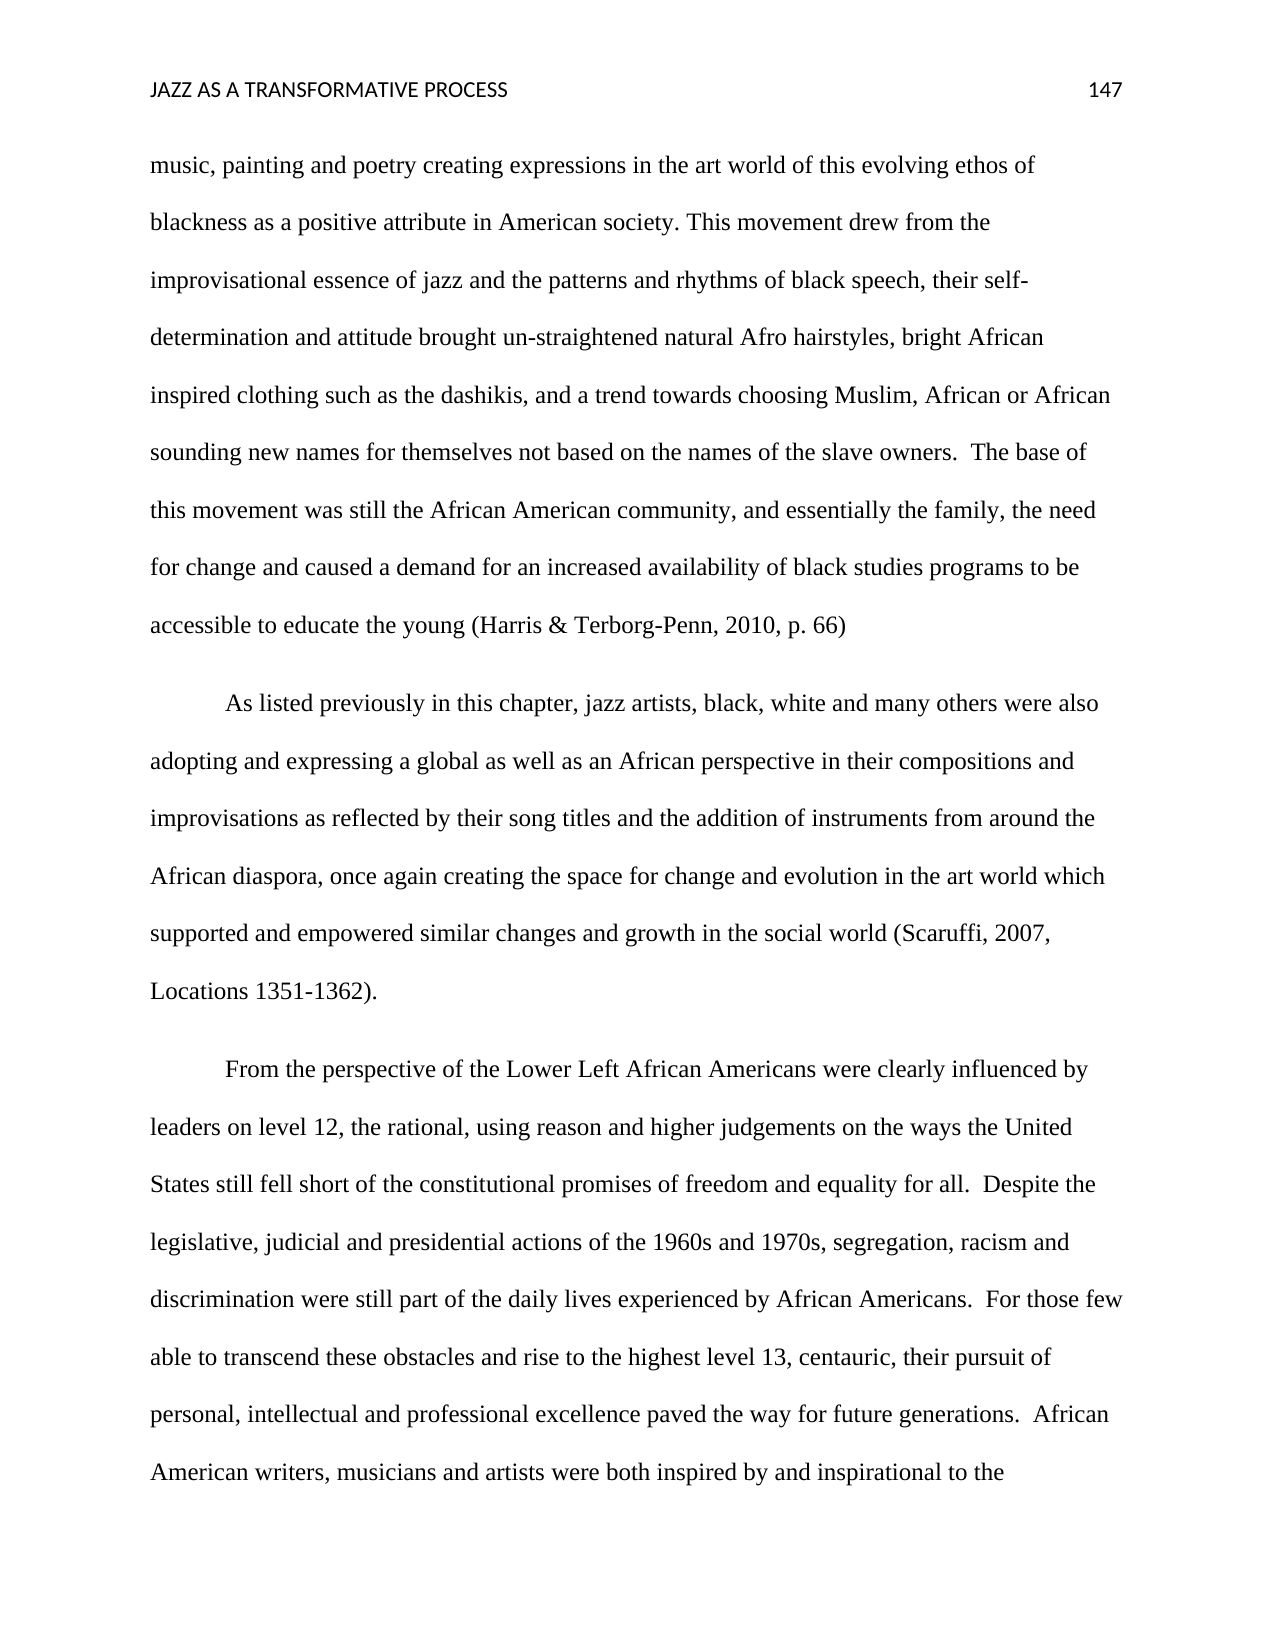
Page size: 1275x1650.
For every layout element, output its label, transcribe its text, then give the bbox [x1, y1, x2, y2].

text As listed previously in this chapter, jazz artists, black, white and many others were also adopting and expressing a global as well as an African perspective in their compositions and improvisations as reflected by their song titles and the addition of instruments from around the African diaspora, once again creating the space for change and evolution in the art world which supported and empowered similar changes and growth in the social world (Scaruffi, 2007, Locations 1351-1362). [150, 688, 1125, 1004]
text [150, 150, 1125, 639]
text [150, 1054, 1125, 1485]
